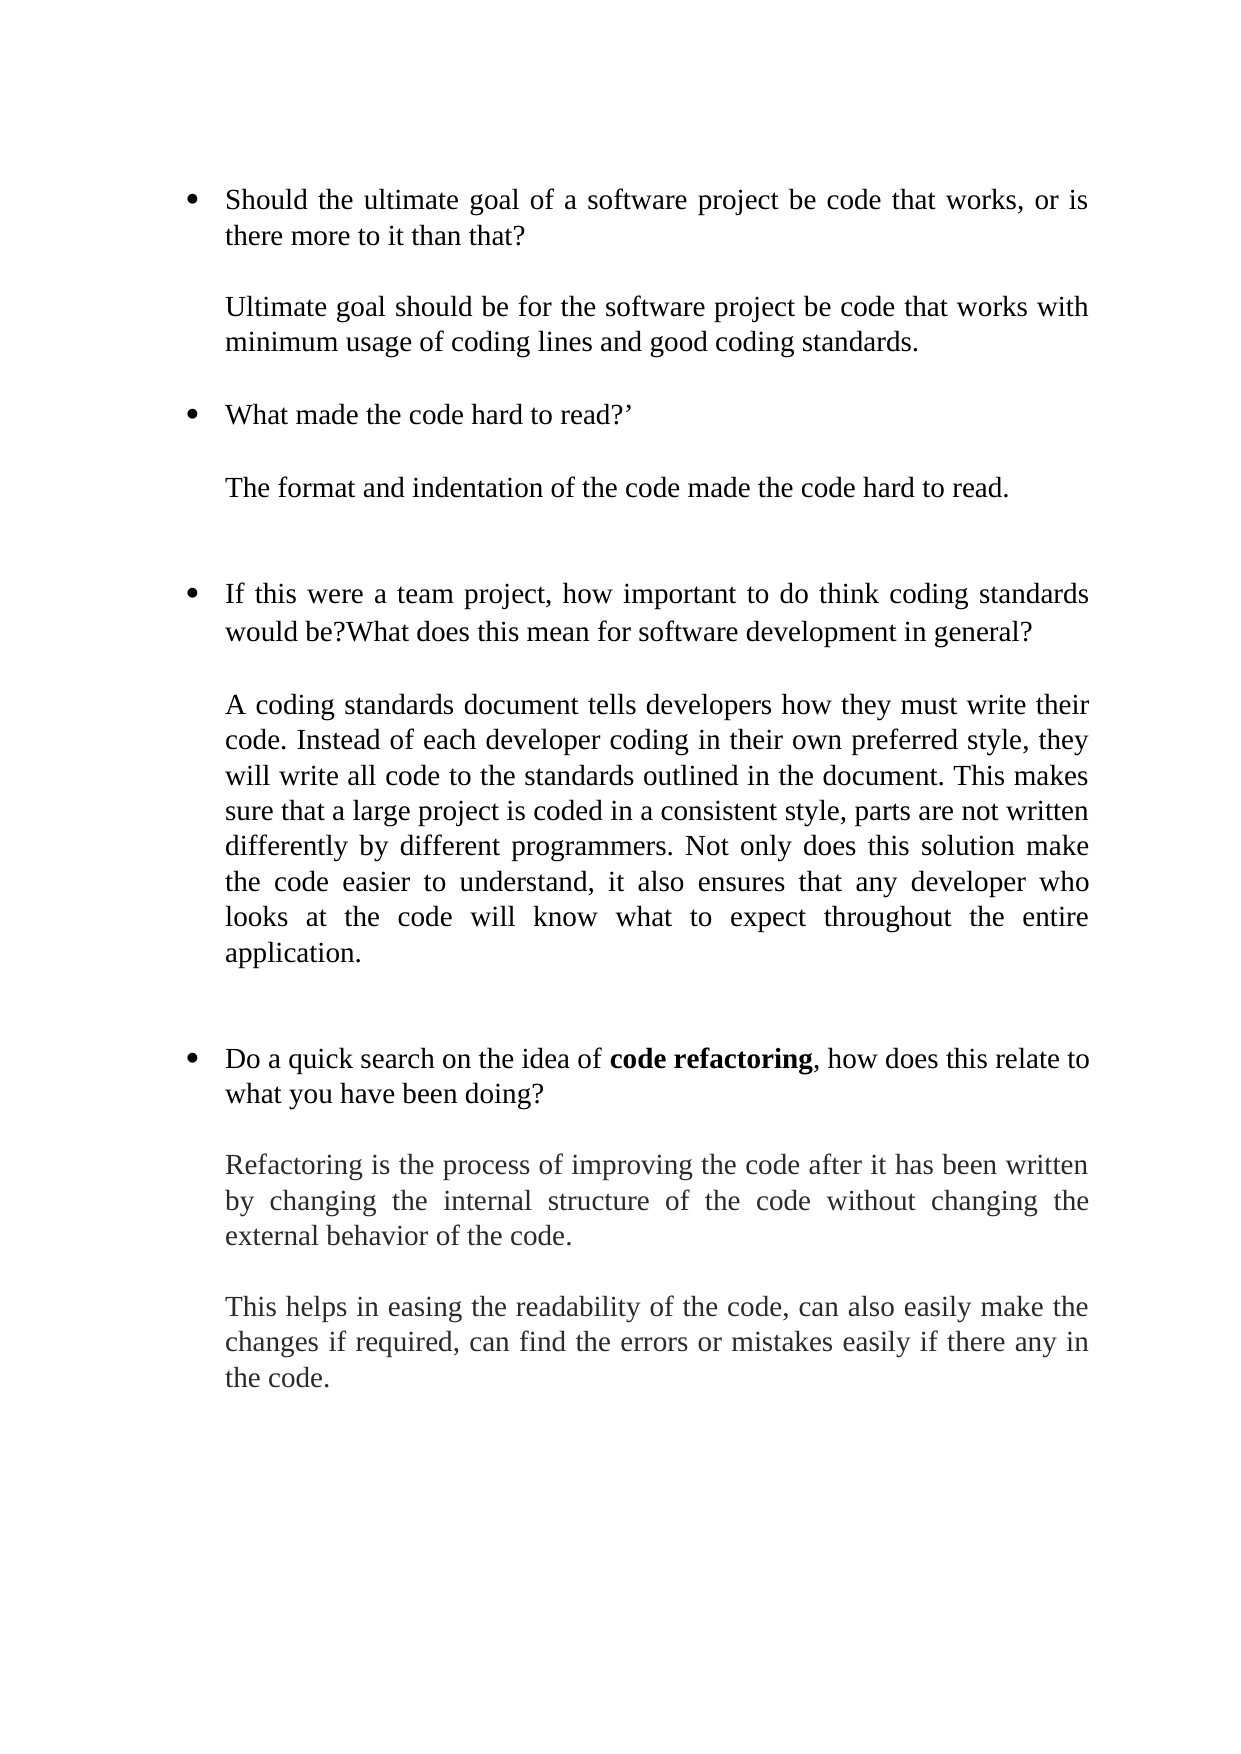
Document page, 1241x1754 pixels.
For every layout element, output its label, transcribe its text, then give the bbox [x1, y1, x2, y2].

list What made the code hard to read? ’ [187, 393, 1090, 433]
list A coding standards document tells developers how they must write their code. Instead of each developer coding in their own preferred style, they will write all code to the standards outlined in the document. This makes sure that a large project is coded in a consistent style, parts are not written differently by different programmers. Not only does this solution make the code easier to understand, it also ensures that any developer who looks at the code will know what to expect throughout the entire application. [225, 685, 1090, 968]
list Do a quick search on the idea of code refactoring, how does this relate to what you have been doing? [187, 1039, 1090, 1110]
list Ultimate goal should be for the software project be code that works with minimum usage of coding lines and good coding standards. [225, 287, 1090, 358]
list Refactoring is the process of improving the code after it has been written by changing the internal structure of the code without changing the external behavior of the code. [225, 1145, 1090, 1252]
list If this were a team project, how important to do think coding standards would be? What does this mean for software development in general? [187, 574, 1090, 649]
list Should the ultimate goal of a software project be code that works, or is there more to it than that? [187, 181, 1090, 251]
list This helps in easing the readability of the code, can also easily make the changes if required, can find the errors or mistakes easily if there any in the code. [225, 1287, 1090, 1393]
list The format and indentation of the code made the code hard to read. [225, 468, 1090, 503]
